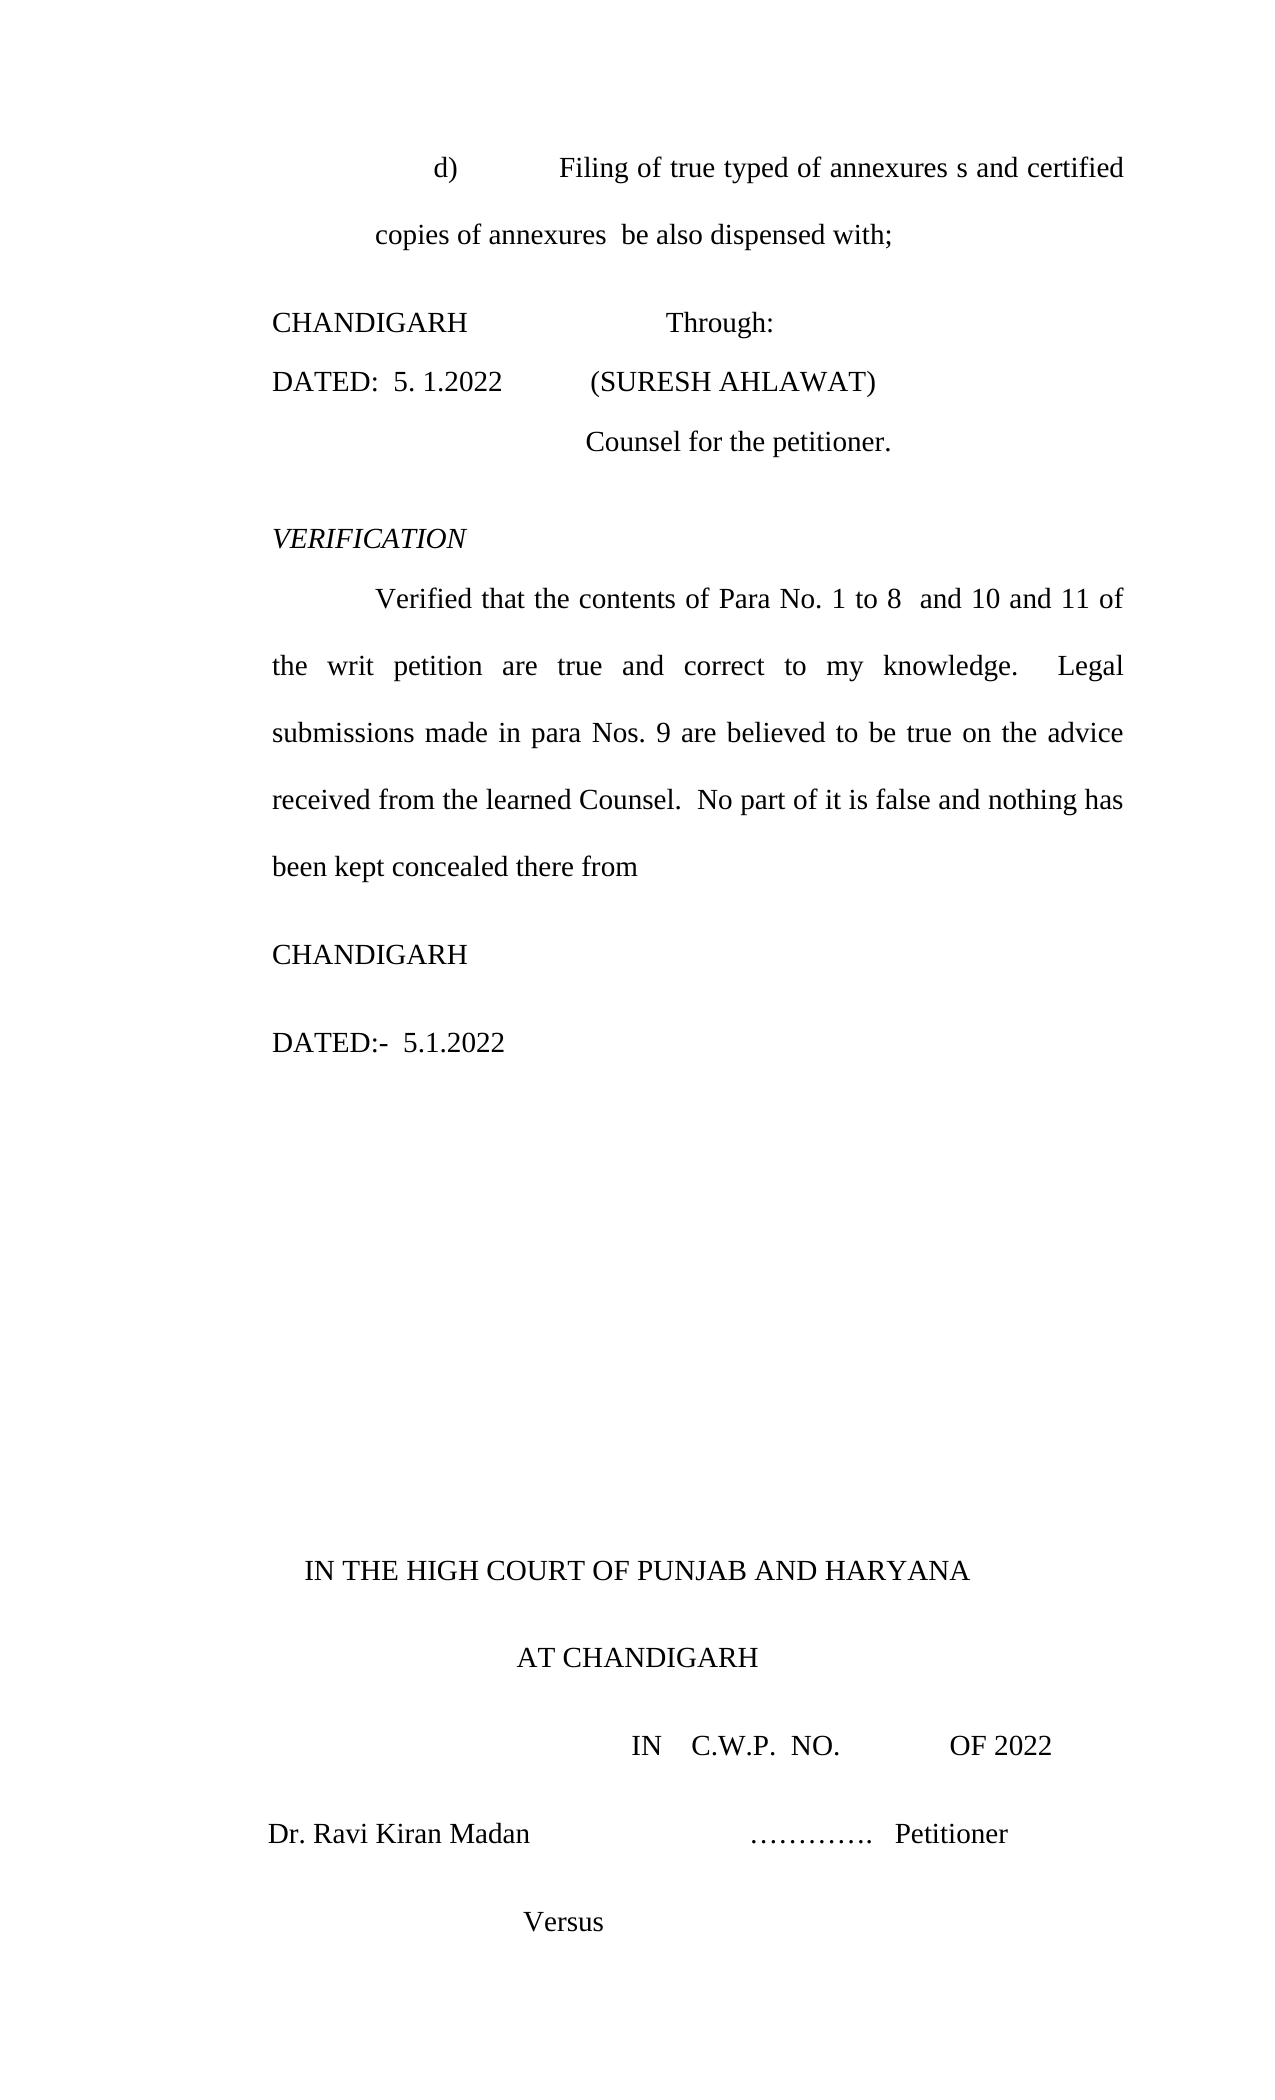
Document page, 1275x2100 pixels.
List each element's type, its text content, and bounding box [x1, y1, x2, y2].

text CHANDIGARH [272, 937, 1125, 971]
text CHANDIGARH Through: [272, 305, 1177, 338]
text d) Filing of true typed of annexures s and certified copies of annexures be also dispensed with; [375, 150, 1125, 251]
text DATED:- 5.1.2022 [272, 1025, 1125, 1059]
text IN THE HIGH COURT OF PUNJAB AND ANA [150, 1553, 1125, 1586]
text AT CHANDIGARH [150, 1641, 1125, 1674]
text VERIFICATION [272, 522, 1125, 555]
text Verified that the contents of Para No. 1 to 8 and 10 and 11 of the writ petition are true and correct to my knowledge. Legal submissions made in para Nos. 9 are believed to be true on the advice received from the learned Counsel. No part of it is false and nothing has been kept concealed there from [272, 581, 1125, 883]
text Dr. Ravi Kiran Madan …………. Petitioner [253, 1816, 1125, 1850]
text DATED: 5. 1.2022 (SURESH AHLAWAT) [272, 364, 1177, 398]
text IN C.W.P. NO. OF 2022 [150, 1728, 1125, 1762]
text Versus [253, 1904, 1125, 1938]
text Counsel for the petitioner. [272, 424, 1125, 496]
